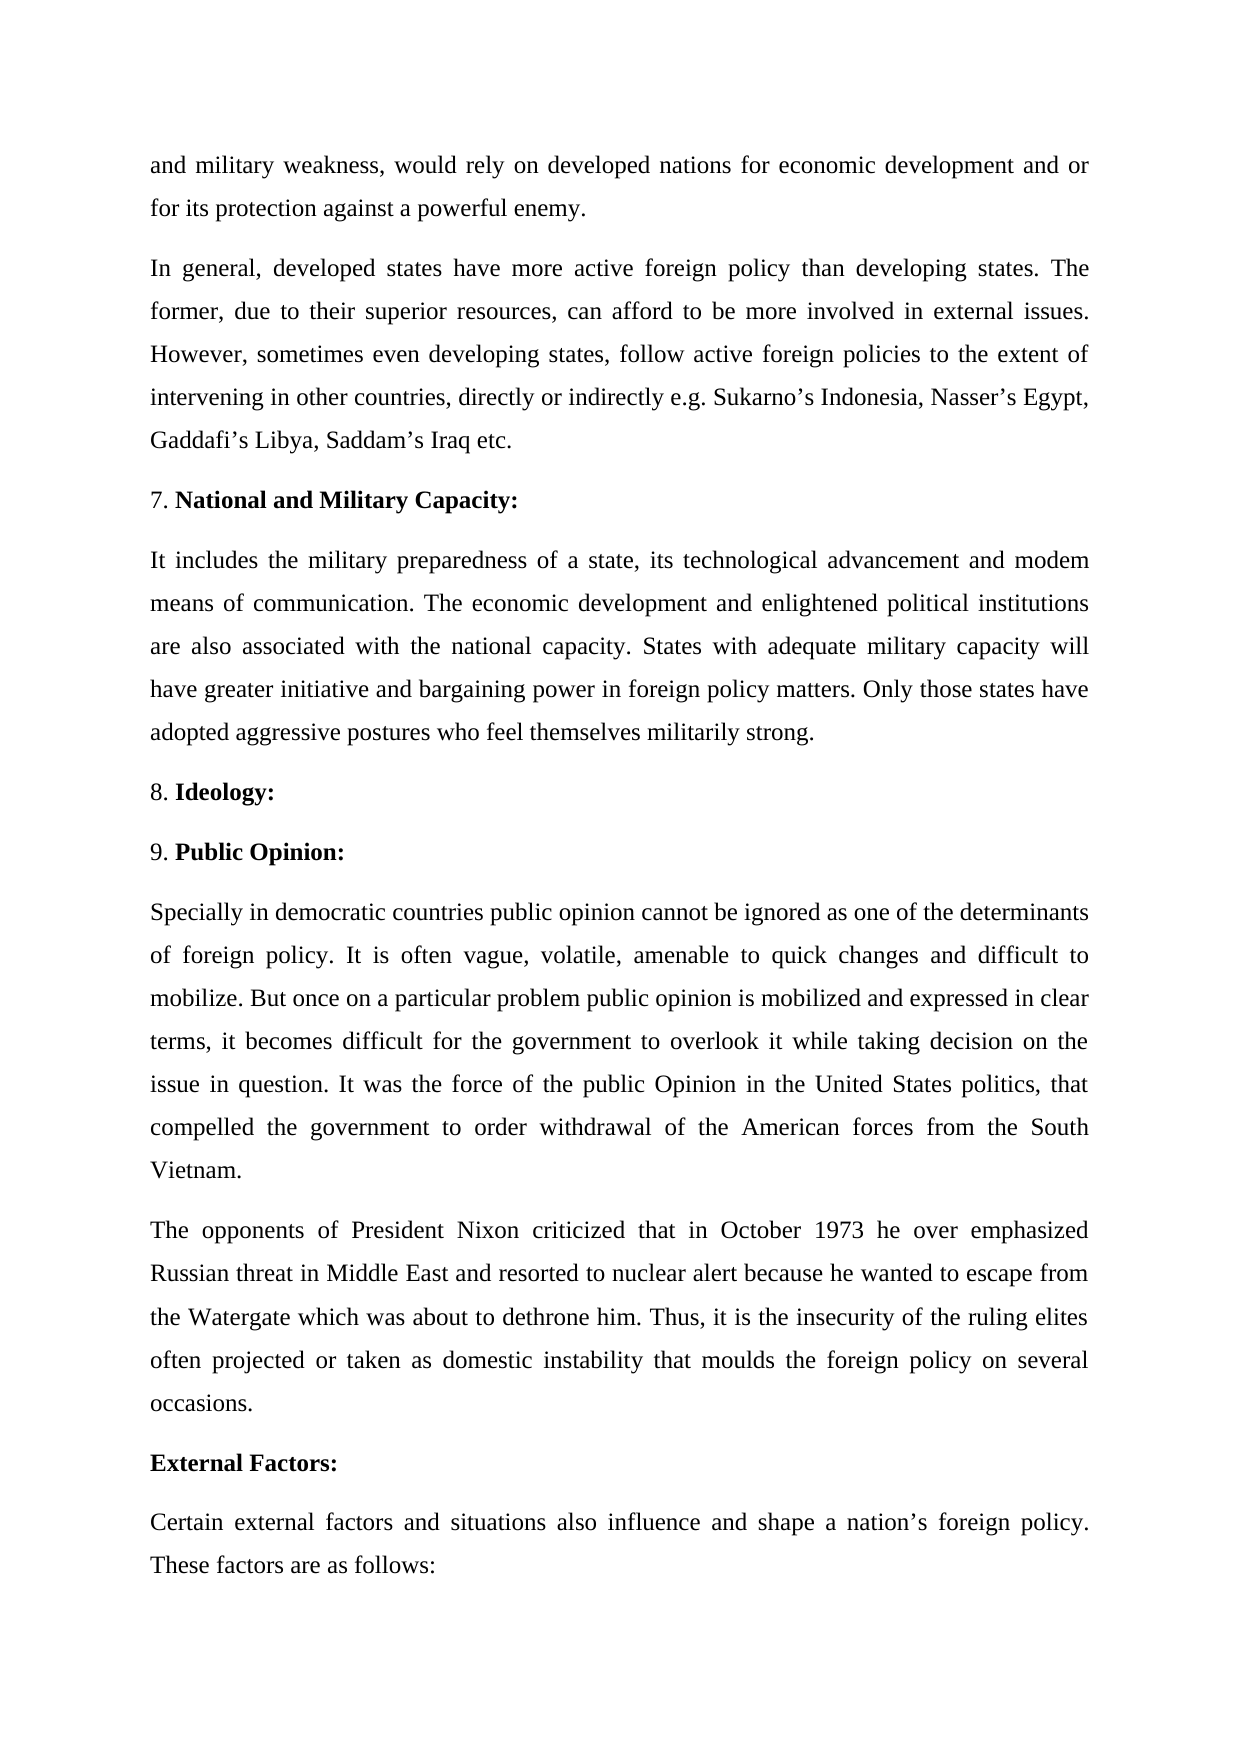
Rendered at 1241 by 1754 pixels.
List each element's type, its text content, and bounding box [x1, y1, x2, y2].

text Certain external factors and situations also influence and shape a nation’s foreign policy. These factors are as follows: [150, 1507, 1090, 1579]
text 7. National and Military Capacity: [150, 485, 1090, 514]
text Specially in democratic countries public opinion cannot be ignored as one of the determinants of foreign policy. It is often vague, volatile, amenable to quick changes and difficult to mobilize. But once on a particular problem public opinion is mobilized and expressed in clear terms, it becomes difficult for the government to overlook it while taking decision on the issue in question. It was the force of the public Opinion in the United States politics, that compelled the government to order withdrawal of the American forces from the South Vietnam. [150, 897, 1090, 1184]
text The opponents of President Nixon criticized that in October 1973 he over emphasized Russian threat in Middle East and resorted to nuclear alert because he wanted to escape from the Watergate which was about to dethrone him. Thus, it is the insecurity of the ruling elites often projected or taken as domestic instability that moulds the foreign policy on several occasions. [150, 1215, 1090, 1417]
text In general, developed states have more active foreign policy than developing states. The former, due to their superior resources, can afford to be more involved in external issues. However, sometimes even developing states, follow active foreign policies to the extent of intervening in other countries, directly or indirectly e.g. Sukarno’s Indonesia, Nasser’s Egypt, Gaddafi’s Libya, Saddam’s Iraq etc. [150, 253, 1090, 454]
text 8. Ideology: [150, 777, 1090, 806]
text It includes the military preparedness of a state, its technological advancement and modem means of communication. The economic development and enlightened political institutions are also associated with the national capacity. States with adequate military capacity will have greater initiative and bargaining power in foreign policy matters. Only those states have adopted aggressive postures who feel themselves militarily strong. [150, 545, 1090, 746]
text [150, 150, 1090, 222]
text External Factors: [150, 1448, 1090, 1476]
text 9. Public Opinion: [150, 837, 1090, 866]
